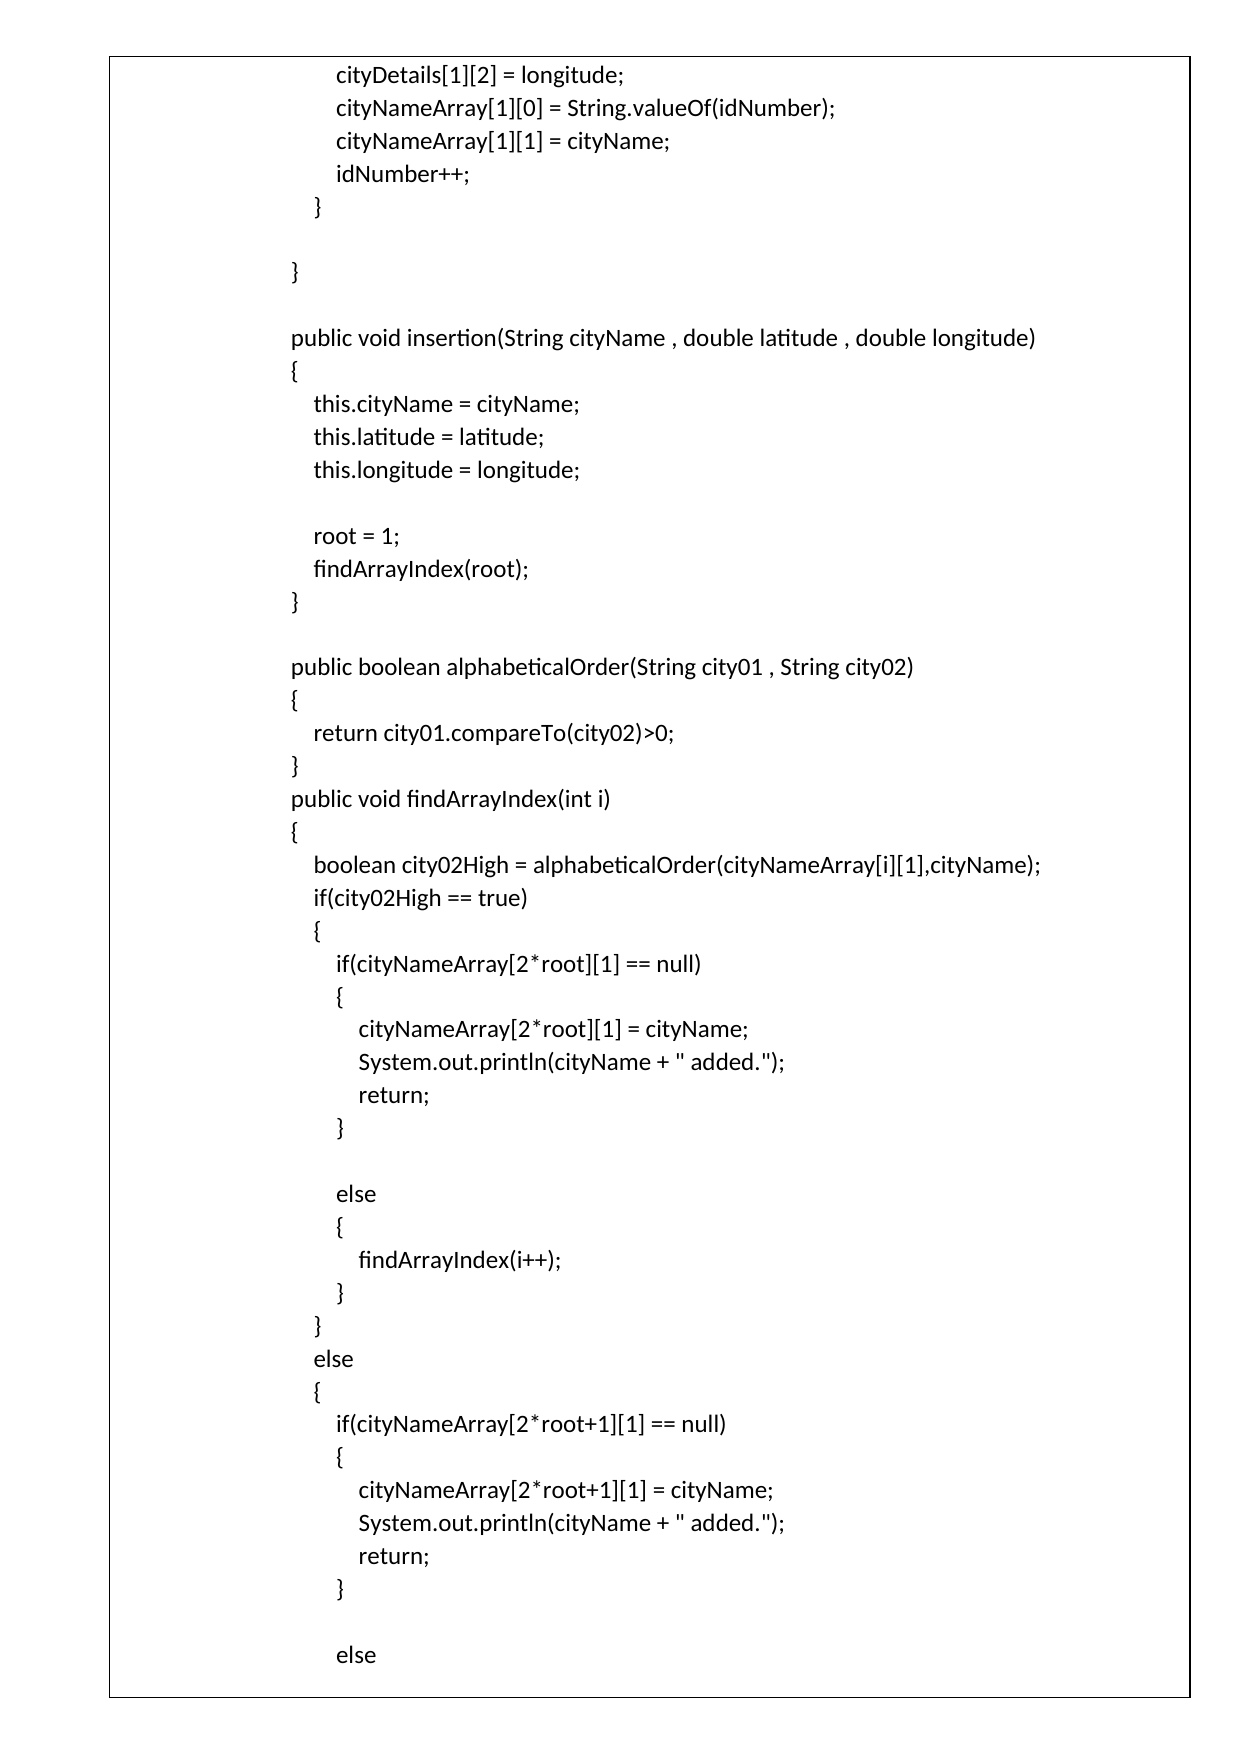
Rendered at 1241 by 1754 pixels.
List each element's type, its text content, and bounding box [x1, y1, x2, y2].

text return; [268, 1540, 1181, 1571]
text } [268, 750, 1181, 781]
text cityNameArray[2*root][1] = cityName; [268, 1014, 1181, 1044]
text findArrayIndex(root); [268, 553, 1181, 583]
text System.out.println(cityName + " added."); [268, 1507, 1181, 1538]
text { [268, 816, 1181, 847]
text public void insertion(String cityName , double latitude , double longitude) [268, 322, 1181, 353]
text } [268, 1112, 1181, 1143]
text idNumber++; [268, 158, 1181, 188]
text public void findArrayIndex(int i) [268, 783, 1181, 814]
text findArrayIndex(i++); [268, 1244, 1181, 1274]
text { [268, 1211, 1181, 1242]
text } [268, 257, 1181, 287]
text { [268, 915, 1181, 945]
text return city01.compareTo(city02)>0; [268, 717, 1181, 748]
text else [268, 1343, 1181, 1373]
text } [268, 586, 1181, 616]
text } [268, 1573, 1181, 1604]
text if(cityNameArray[2*root][1] == null) [268, 948, 1181, 978]
text } [268, 1310, 1181, 1340]
text } [268, 1277, 1181, 1307]
text this.longitude = longitude; [268, 454, 1181, 484]
text this.cityName = cityName; [268, 388, 1181, 419]
text cityNameArray[2*root+1][1] = cityName; [268, 1474, 1181, 1505]
text boolean city02High = alphabeticalOrder(cityNameArray[i][1],cityName); [268, 849, 1181, 879]
text root = 1; [268, 520, 1181, 550]
text if(city02High == true) [268, 882, 1181, 912]
text { [268, 1376, 1181, 1406]
text this.latitude = latitude; [268, 421, 1181, 452]
text { [268, 1442, 1181, 1472]
text cityNameArray[1][0] = String.valueOf(idNumber); [268, 92, 1181, 122]
text if(cityNameArray[2*root+1][1] == null) [268, 1409, 1181, 1439]
text else [268, 1639, 1181, 1669]
text { [268, 981, 1181, 1011]
text cityNameArray[1][1] = cityName; [268, 125, 1181, 155]
text { [268, 684, 1181, 715]
text System.out.println(cityName + " added."); [268, 1047, 1181, 1077]
text { [268, 355, 1181, 386]
text cityDetails[1][2] = longitude; [268, 59, 1181, 89]
text else [268, 1178, 1181, 1209]
text } [268, 191, 1181, 221]
text public boolean alphabeticalOrder(String city01 , String city02) [268, 652, 1181, 682]
text return; [268, 1079, 1181, 1110]
